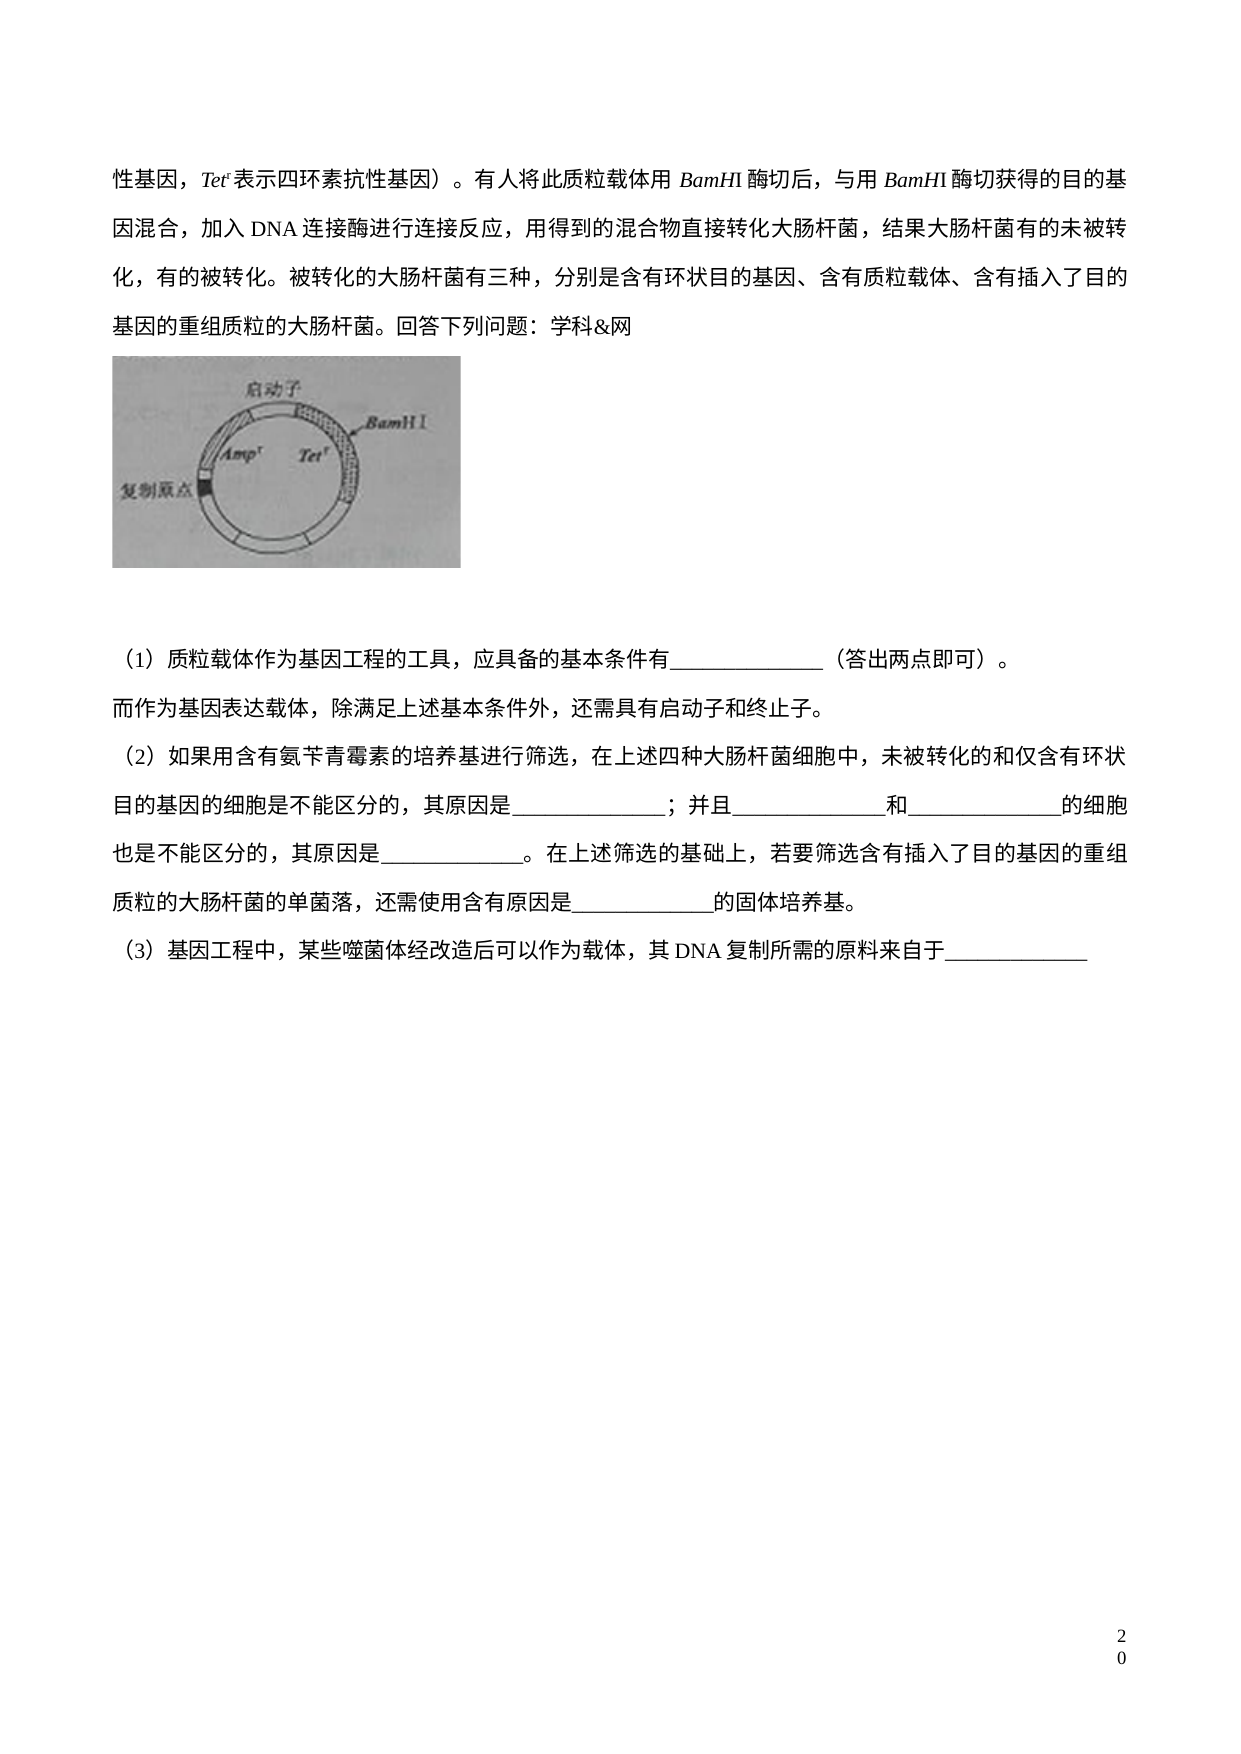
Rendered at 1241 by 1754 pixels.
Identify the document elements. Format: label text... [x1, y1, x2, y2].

picture [112, 356, 461, 568]
text 而作为基因表达载体，除满足上述基本条件外，还需具有启动子和终止子。 [112, 690, 1128, 723]
text （2）如果用含有氨苄青霉素的培养基进行筛选，在上述四种大肠杆菌细胞中，未被转化的和仅含有环状目的基因的细胞是不能区分的，其原因是______________；并且______________和______________的细胞也是不能区分的，其原因是_____________。在上述筛选的基础上，若要筛选含有插入了目的基因的重组质粒的大肠杆菌的单菌落，还需使用含有原因是_____________的固体培养基。 [112, 738, 1128, 917]
text （1）质粒载体作为基因工程的工具，应具备的基本条件有______________（答出两点即可）。 [112, 642, 1128, 674]
text （3）基因工程中，某些噬菌体经改造后可以作为载体，其DNA复制所需的原料来自于_____________ [112, 933, 1128, 966]
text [112, 162, 1128, 341]
